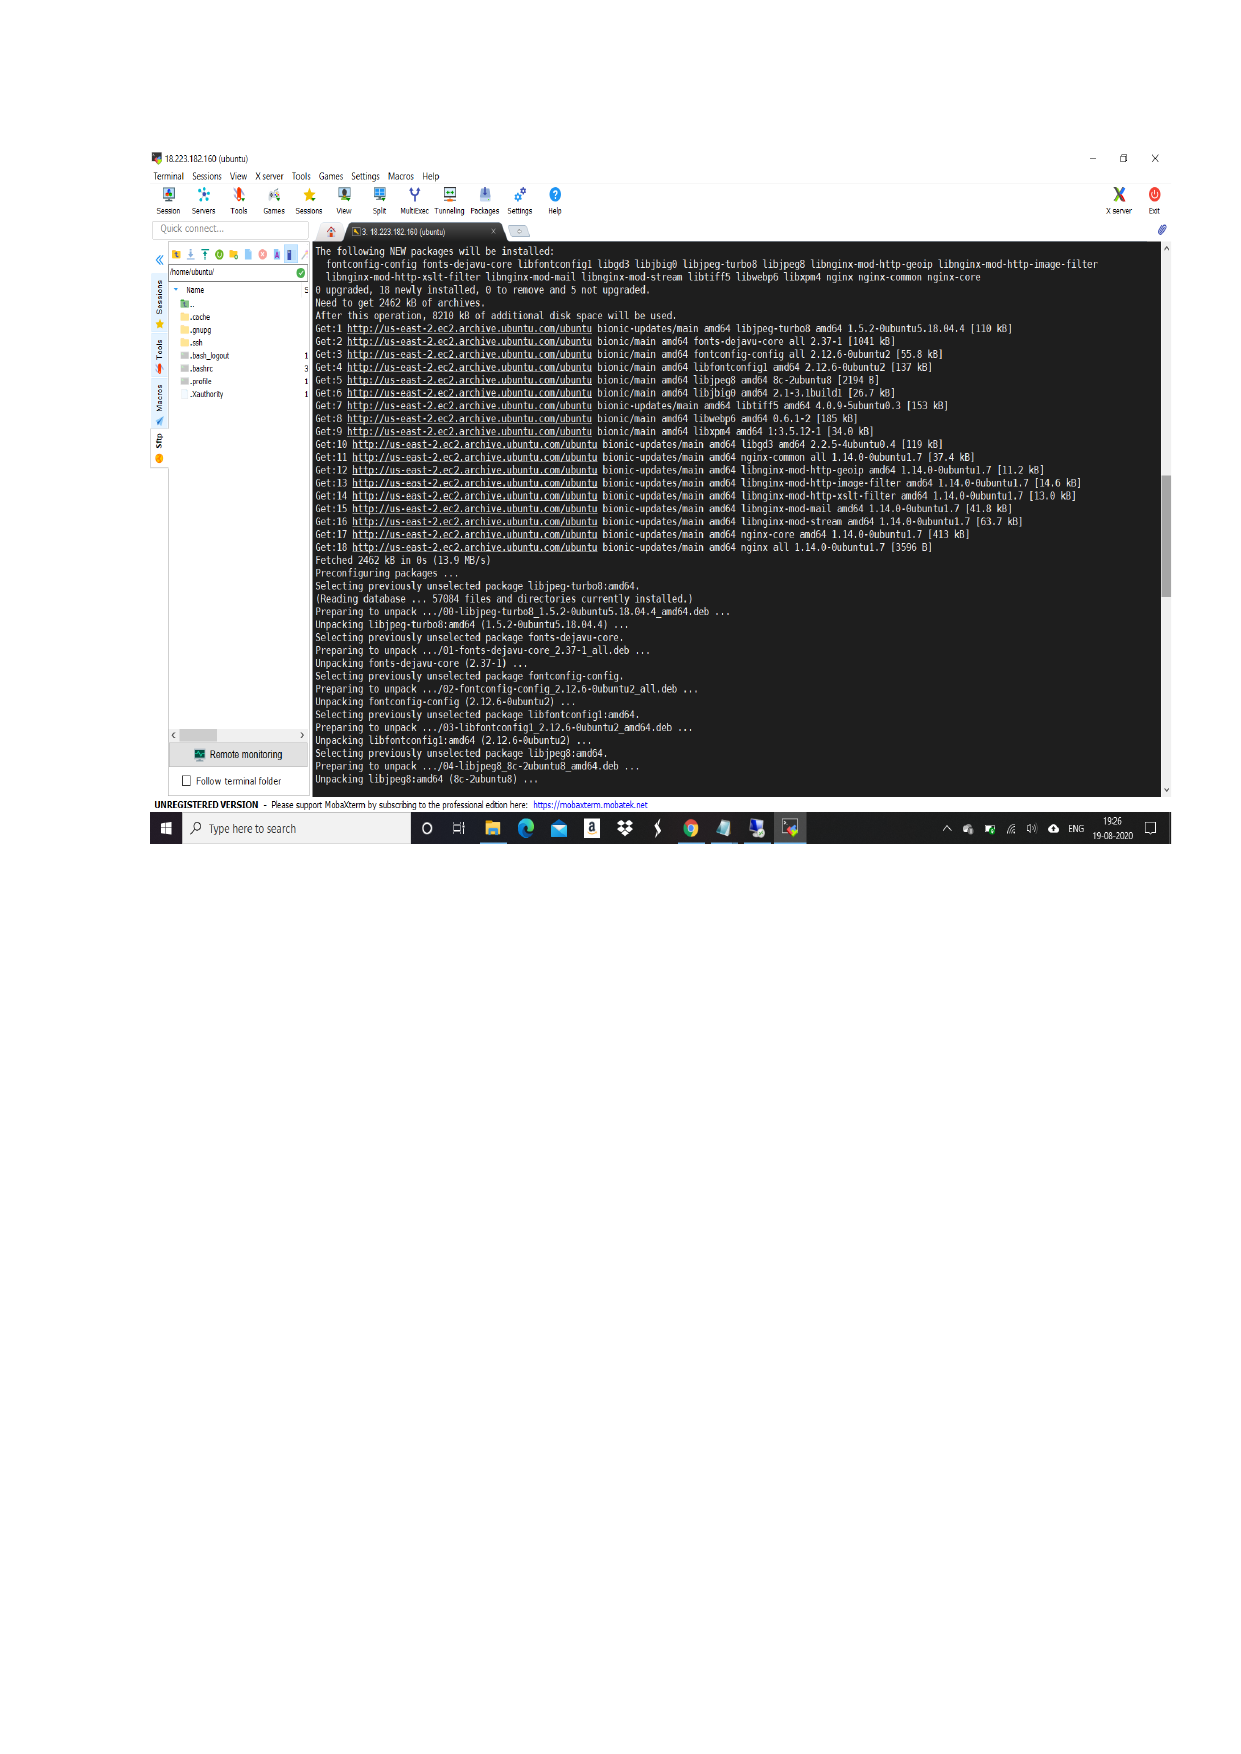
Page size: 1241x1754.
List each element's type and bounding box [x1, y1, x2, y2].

picture [150, 150, 1172, 844]
